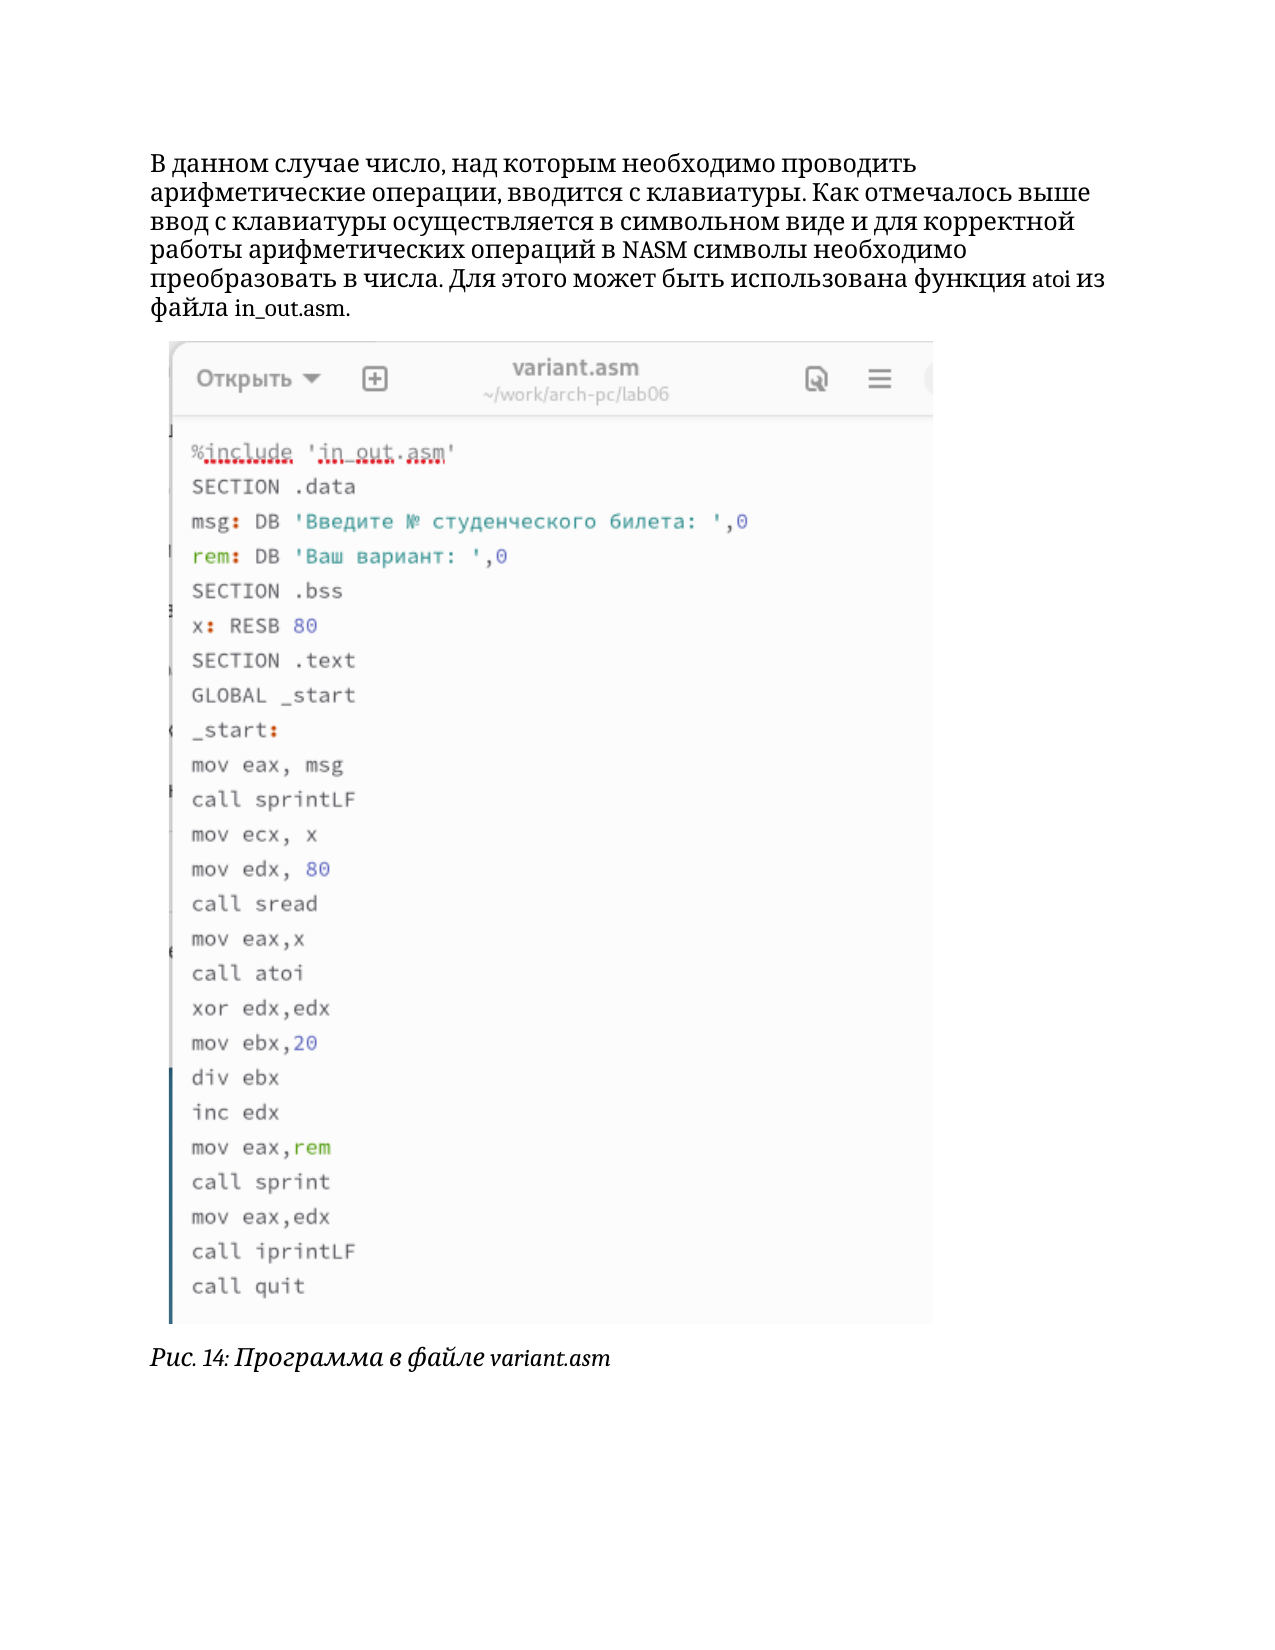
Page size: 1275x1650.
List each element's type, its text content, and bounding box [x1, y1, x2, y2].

picture [168, 341, 934, 1324]
text В данном случае число, над которым необходимо проводить арифметические операции, вводится с клавиатуры. Как отмечалось выше ввод с клавиатуры осуществляется в символьном виде и для корректной работы арифметических операций в NASM символы необходимо преобразовать в числа. Для этого может быть использована функция atoi из файла in_out.asm. [150, 150, 1125, 322]
text Рис. 14: Программа в файле variant.asm [150, 1344, 1125, 1373]
